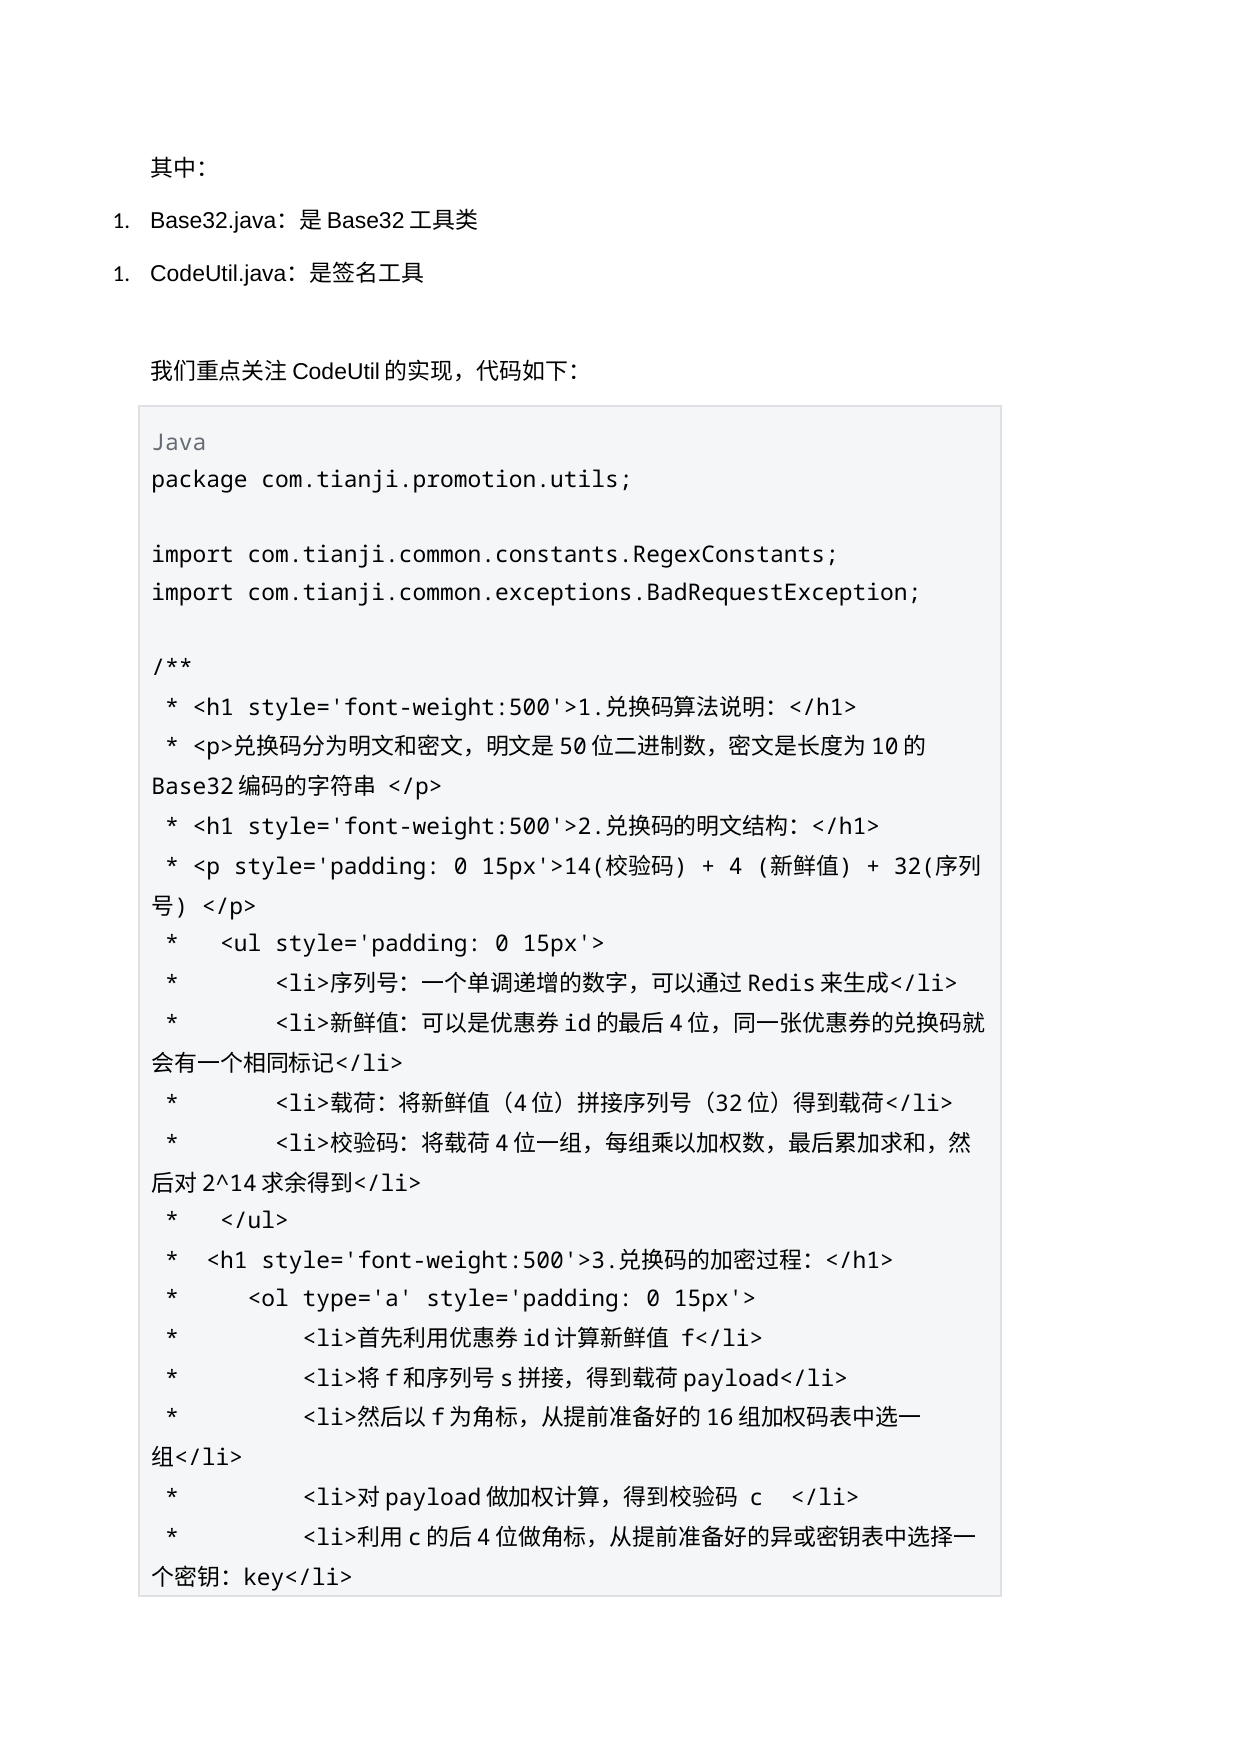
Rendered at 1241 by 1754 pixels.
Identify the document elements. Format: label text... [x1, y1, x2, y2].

list CodeUtil.java：是签名工具 [112, 254, 1090, 288]
list Base32.java：是Base32工具类 [112, 202, 1090, 236]
text 其中： [150, 150, 1090, 183]
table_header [140, 407, 1000, 1595]
text 我们重点关注CodeUtil的实现，代码如下： [150, 353, 1090, 386]
